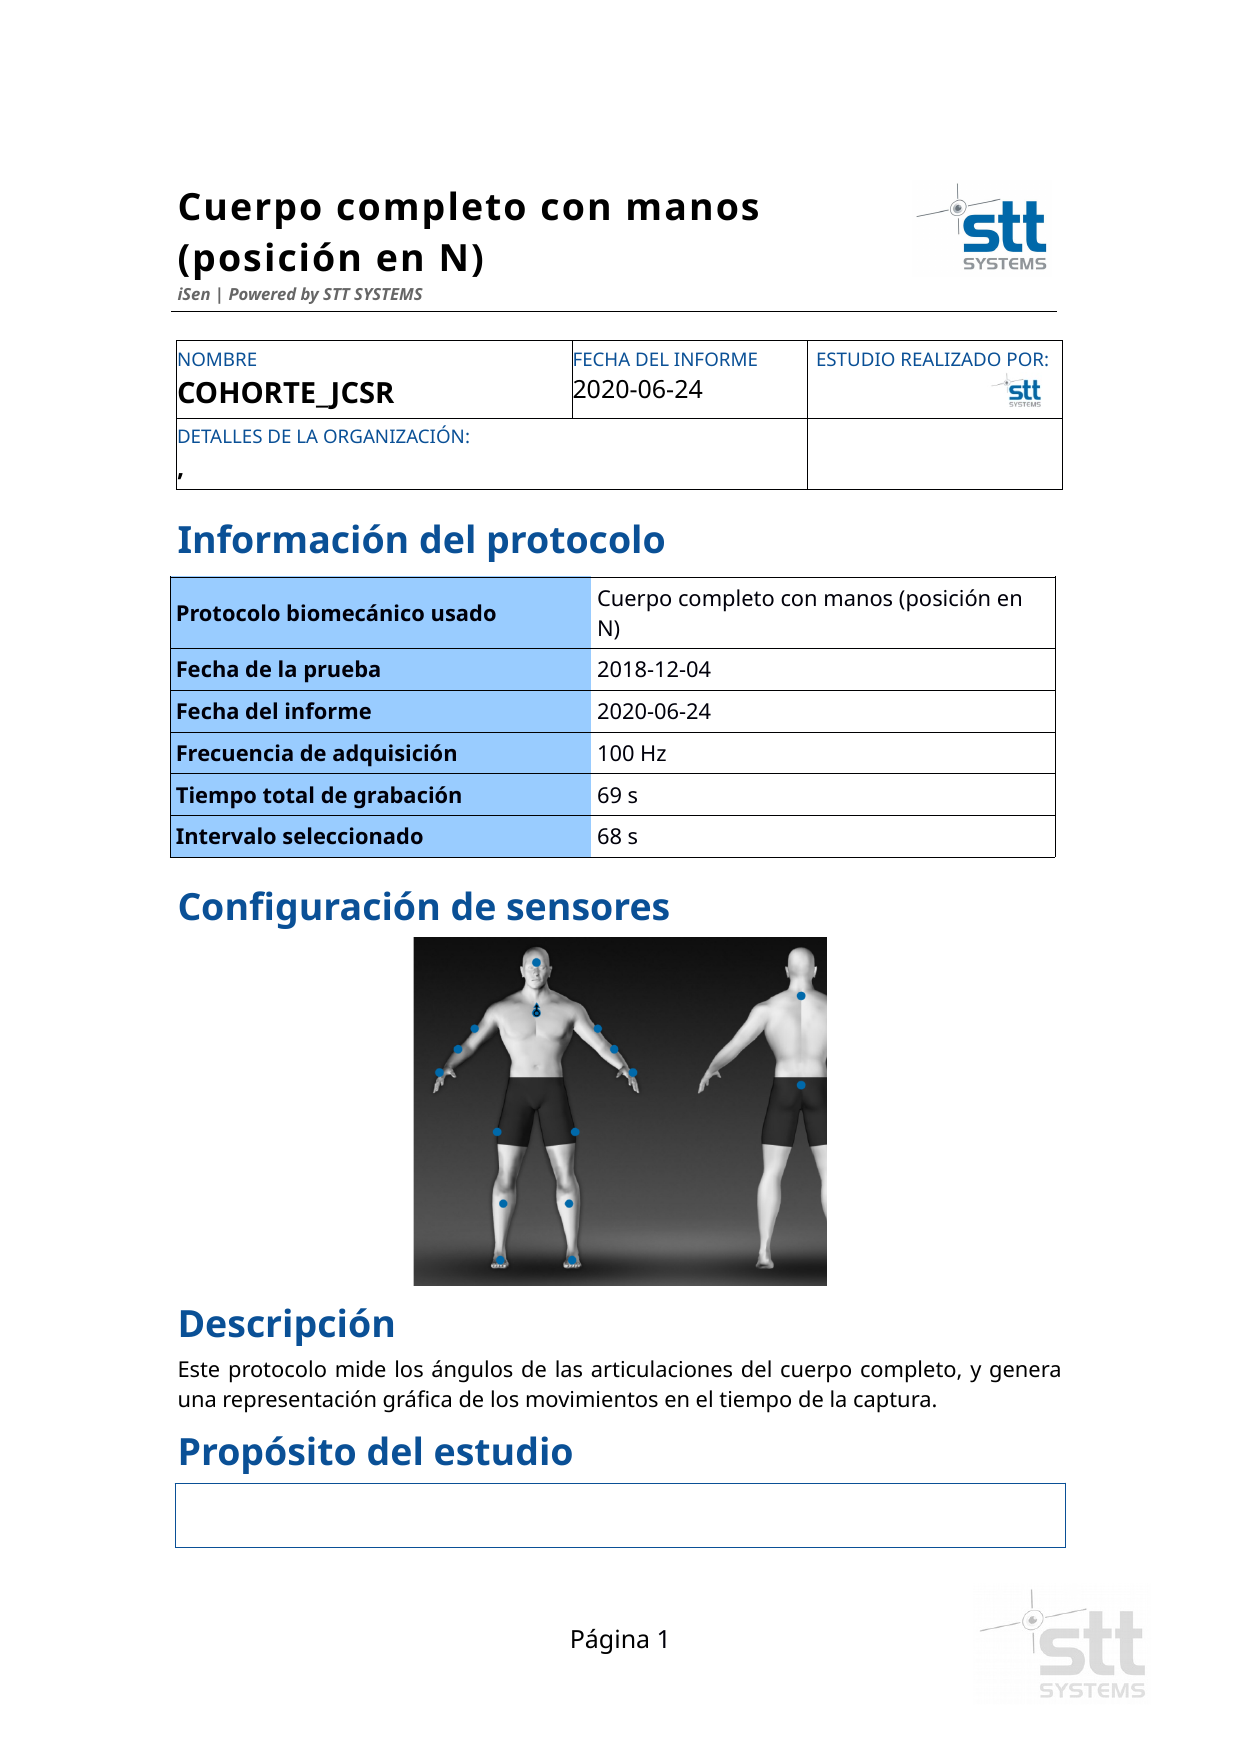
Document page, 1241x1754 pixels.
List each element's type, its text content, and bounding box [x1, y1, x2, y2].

picture [911, 180, 1052, 277]
table_cell Intervalo seleccionado [171, 816, 591, 857]
table_cell 100 Hz [591, 733, 1055, 773]
table_header NOMBRE COHORTE_JCSR [177, 341, 572, 417]
subtitle Propósito del estudio [177, 1425, 1063, 1476]
table_header FECHA DEL INFORME 2020-06-24 [573, 341, 807, 417]
table_header ESTUDIO REALIZADO POR: [808, 341, 1062, 417]
table_cell 2018-12-04 [591, 649, 1055, 690]
table_header Cuerpo completo con manos (posición en N) [591, 578, 1055, 648]
table_cell Fecha de la prueba [171, 649, 591, 690]
subtitle Información del protocolo [177, 514, 1063, 565]
table_cell Tiempo total de grabación [171, 774, 591, 815]
table_cell [808, 419, 1062, 489]
picture [972, 1583, 1152, 1705]
table_cell 2020-06-24 [591, 691, 1055, 732]
table_cell Fecha del informe [171, 691, 591, 732]
picture [413, 937, 827, 1286]
table_cell 69 s [591, 774, 1055, 815]
table_header Protocolo biomecánico usado [171, 578, 591, 648]
subtitle Configuración de sensores [177, 880, 1063, 931]
table_cell 68 s [591, 816, 1055, 857]
table_cell Frecuencia de adquisición [171, 733, 591, 773]
picture [822, 372, 1043, 409]
table_cell DETALLES DE LA ORGANIZACIÓN: , [177, 419, 807, 489]
text Este protocolo mide los ángulos de las articulaciones del cuerpo completo, y genera una representación gráfica de los movimientos en el tiempo de la captura. [177, 1354, 1063, 1414]
subtitle Descripción [177, 1297, 1063, 1348]
